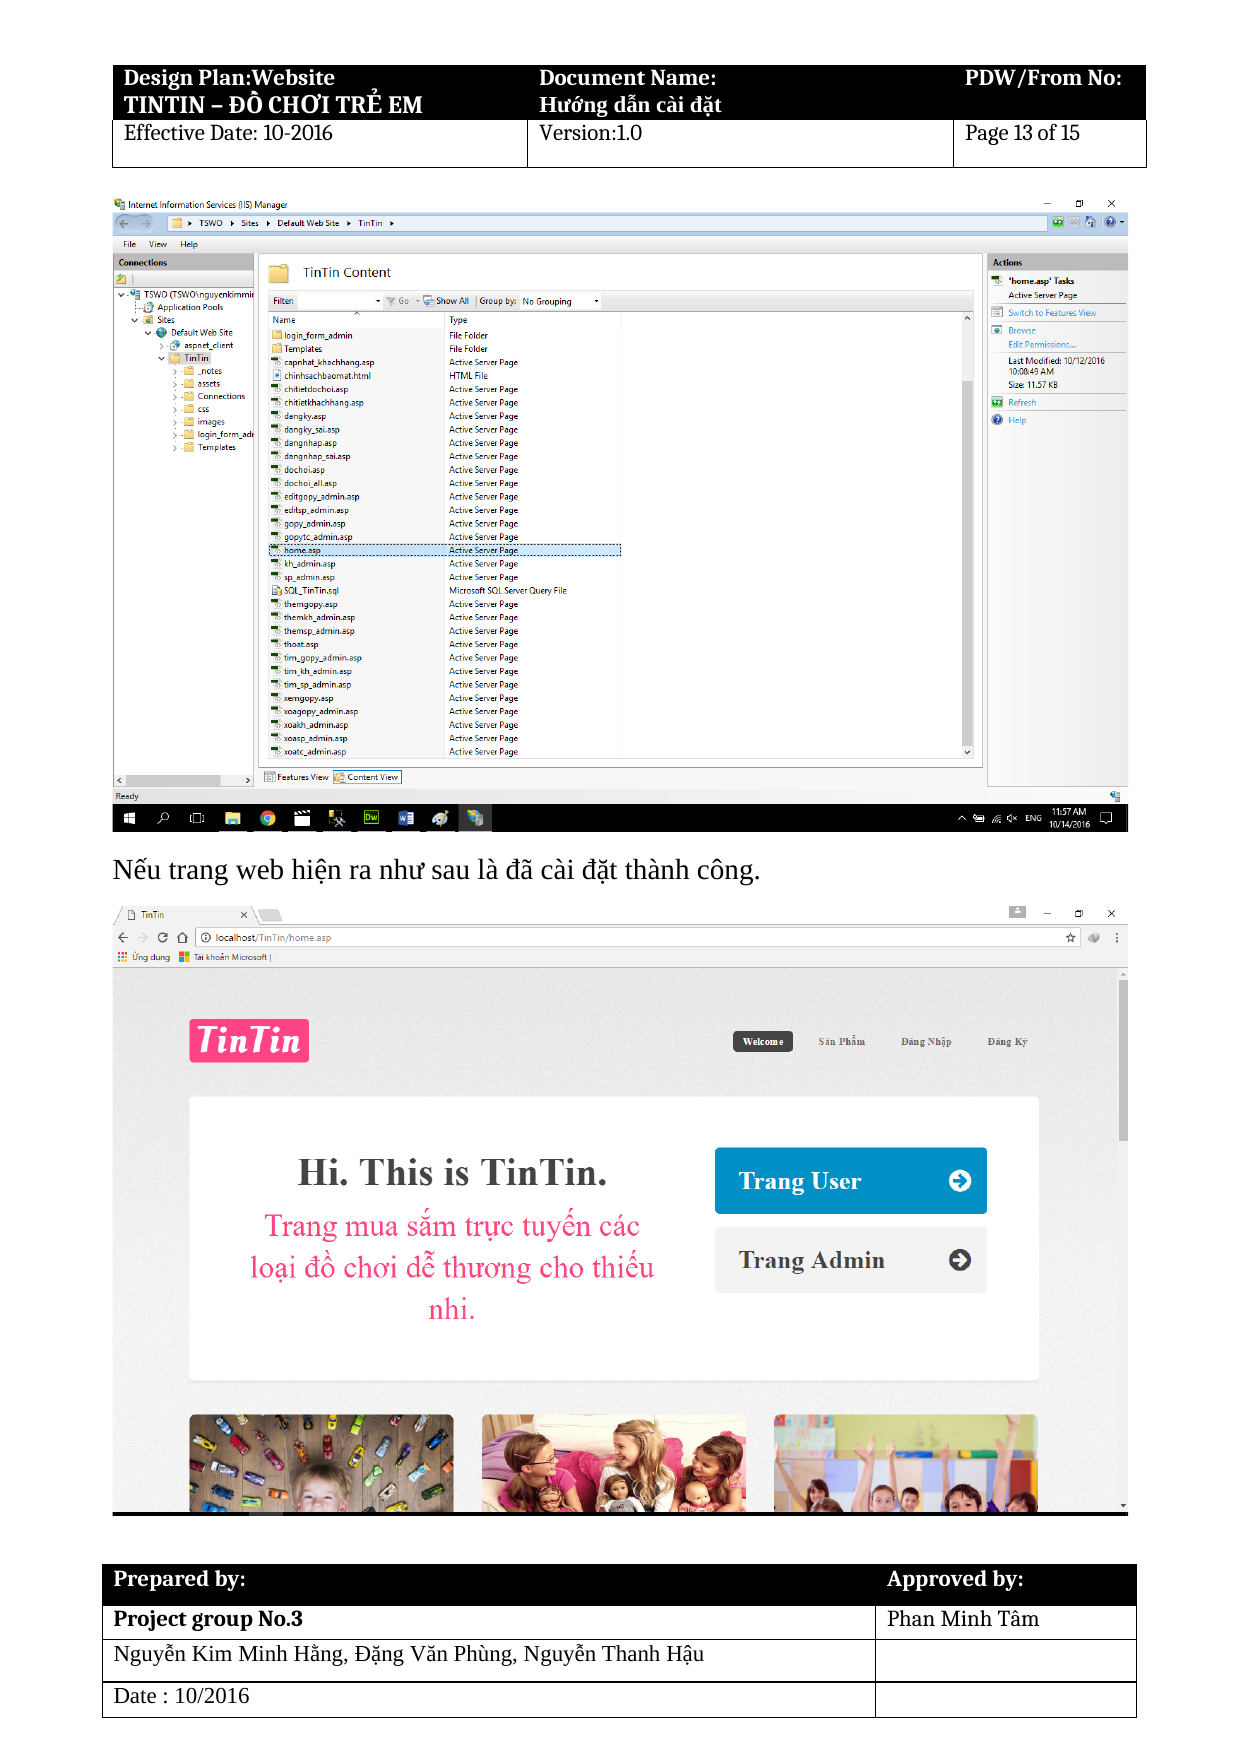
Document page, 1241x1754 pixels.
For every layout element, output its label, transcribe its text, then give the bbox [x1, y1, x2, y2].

picture [112, 906, 1129, 1516]
picture [112, 196, 1129, 832]
text Nếu trang web hiện ra như sau là đã cài đặt thành công. [112, 852, 1128, 886]
